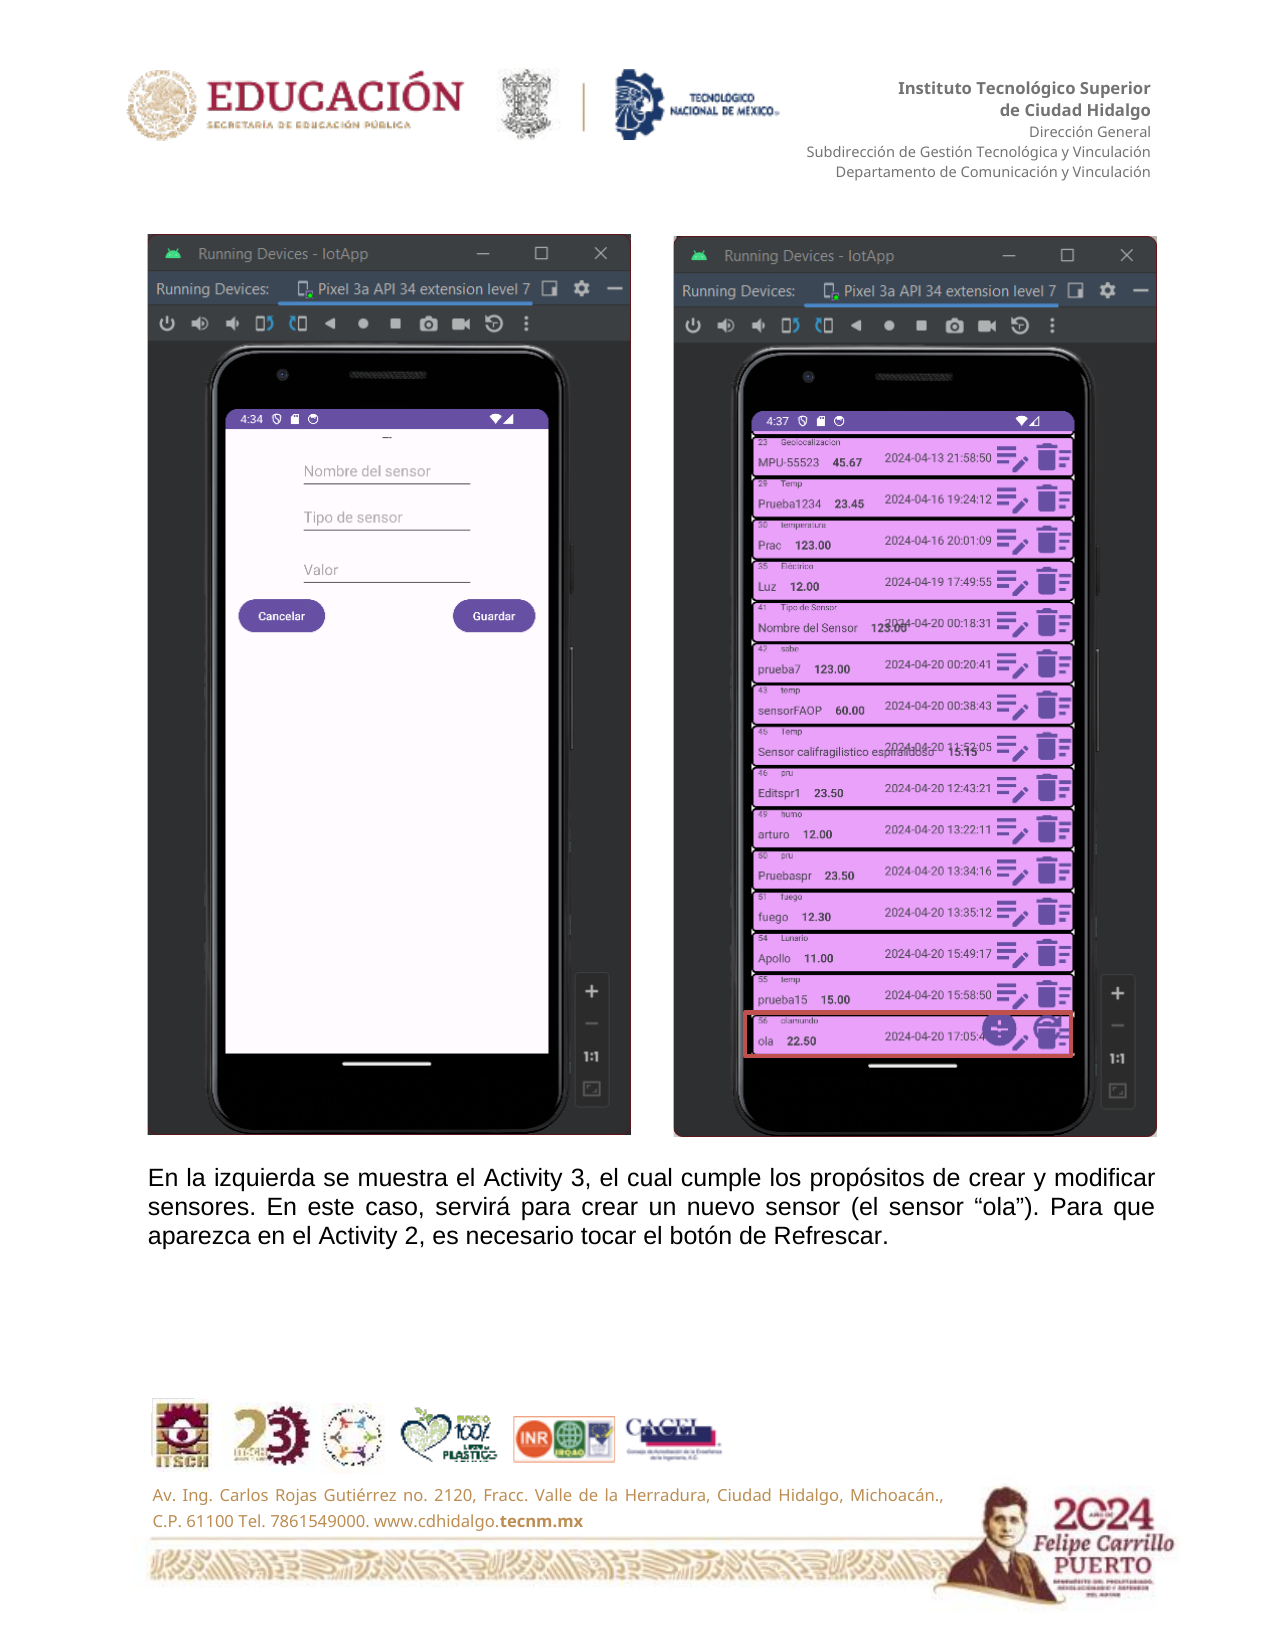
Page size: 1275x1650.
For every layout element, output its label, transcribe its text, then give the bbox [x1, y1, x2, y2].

text En la izquierda se muestra el Activity 3, el cual cumple los propósitos de crear y modificar sensores. En este caso, servirá para crear un nuevo sensor (el sensor “ola”). Para que aparezca en el Activity 2, es necesario tocar el botón de Refrescar. [148, 1163, 1157, 1250]
picture [121, 68, 786, 144]
picture [33, 1399, 1275, 1650]
picture [673, 236, 1157, 1137]
picture [147, 234, 631, 1135]
